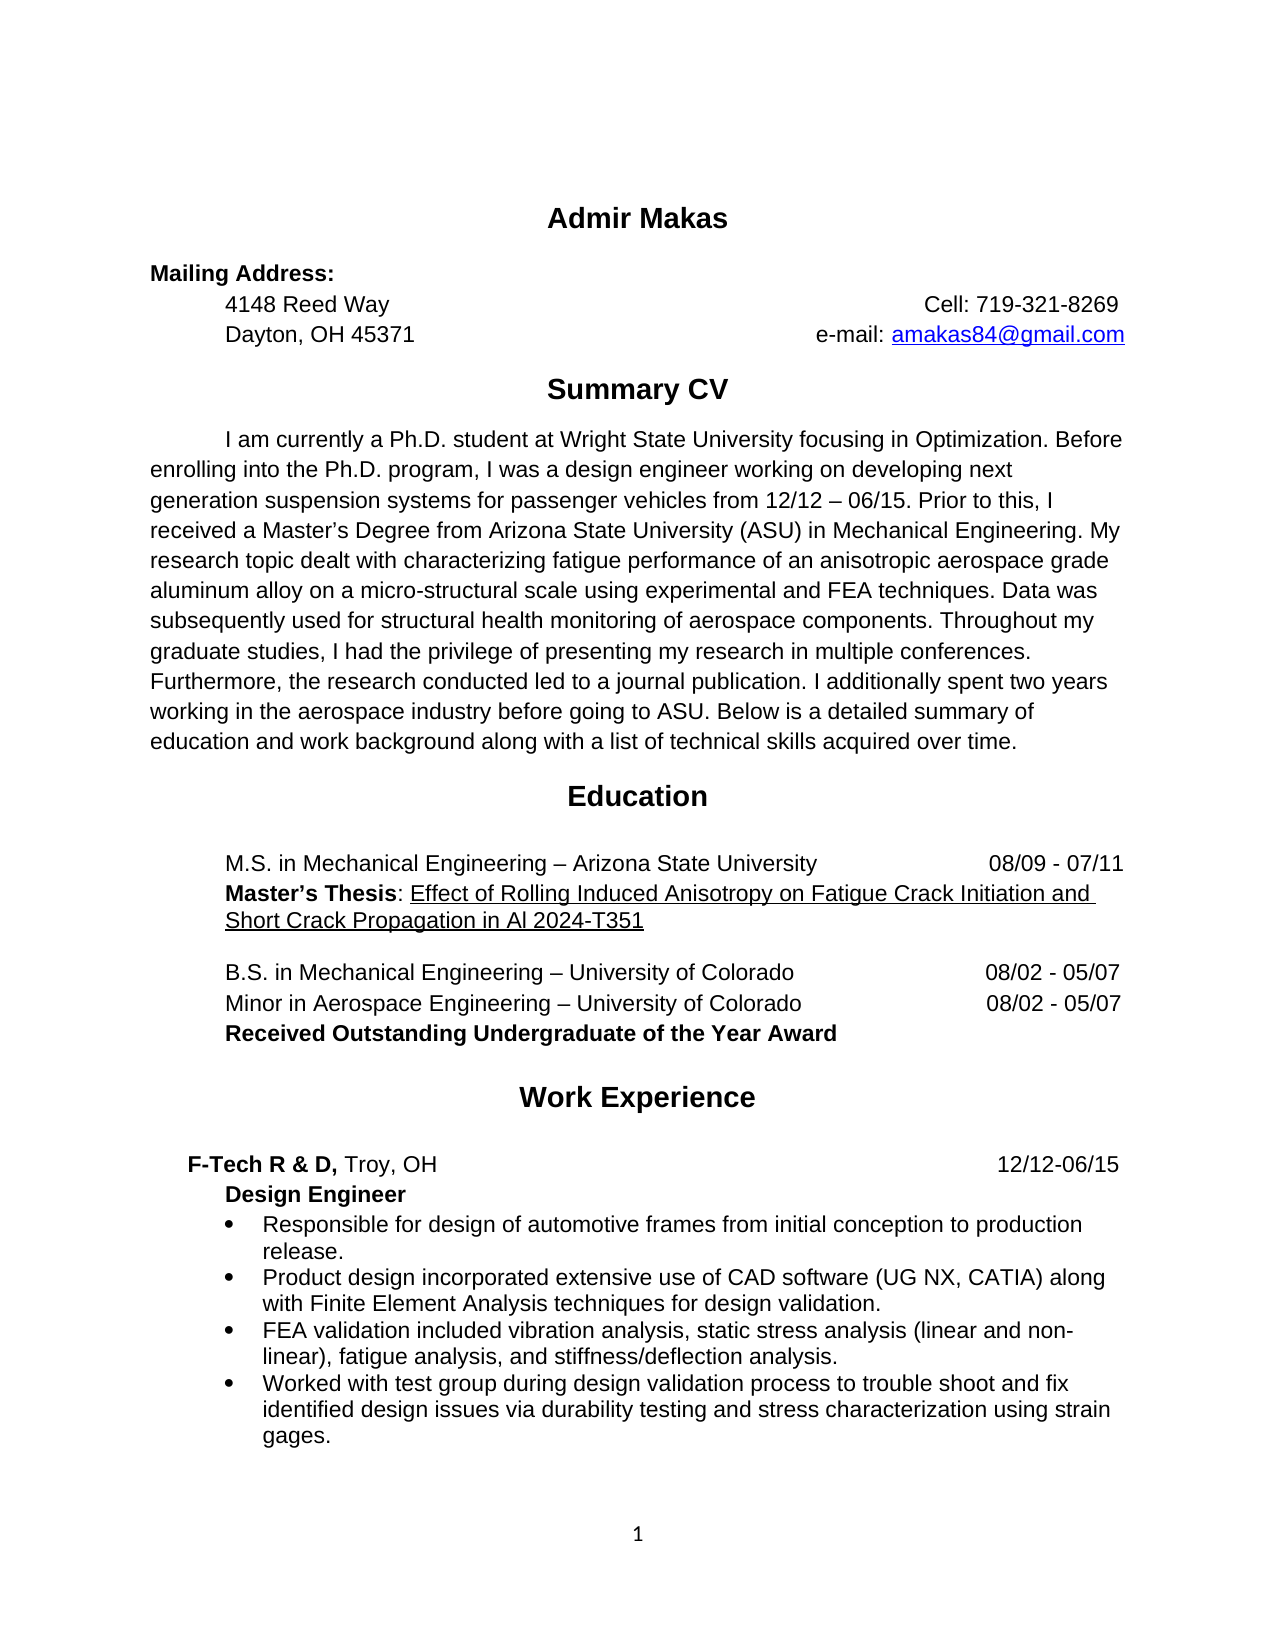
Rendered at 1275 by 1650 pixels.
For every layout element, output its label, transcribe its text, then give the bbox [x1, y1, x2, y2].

text Admir Makas [150, 201, 1125, 234]
text Received Outstanding Undergraduate of the Year Award [150, 1020, 1125, 1046]
list Responsible for design of automotive frames from initial conception to production release. [225, 1211, 1125, 1264]
list Product design incorporated extensive use of CAD software (UG NX, CATIA) along with Finite Element Analysis techniques for design validation. [225, 1264, 1125, 1317]
text Education [150, 779, 1125, 813]
text 4148 Reed Way Cell: 719-321-8269 [150, 291, 1125, 317]
text M.S. in Mechanical Engineering – Arizona State University 08/09 - 07/11 [150, 850, 1125, 876]
text Dayton, OH 45371 e-mail: amakas84@gmail.com [150, 321, 1125, 347]
text Summary CV [150, 372, 1125, 405]
text B.S. in Mechanical Engineering – University of Colorado 08/02 - 05/07 [150, 959, 1125, 986]
list Worked with test group during design validation process to trouble shoot and fix identified design issues via durability testing and stress characterization using strain gages. [225, 1369, 1125, 1448]
text I am currently a Ph.D. student at Wright State University focusing in Optimization. Before enrolling into the Ph.D. program, I was a design engineer working on developing next generation suspension systems for passenger vehicles from 12/12 – 06/15. Prior to this, I received a Master’s Degree from Arizona State University (ASU) in Mechanical Engineering. My research topic dealt with characterizing fatigue performance of an anisotropic aerospace grade aluminum alloy on a micro-structural scale using experimental and FEA techniques. Data was subsequently used for structural health monitoring of aerospace components. Throughout my graduate studies, I had the privilege of presenting my research in multiple conferences. Furthermore, the research conducted led to a journal publication. I additionally spent two years working in the aerospace industry before going to ASU. Below is a detailed summary of education and work background along with a list of technical skills acquired over time. [150, 426, 1125, 755]
text Minor in Aerospace Engineering – University of Colorado 08/02 - 05/07 [150, 989, 1125, 1016]
list FEA validation included vibration analysis, static stress analysis (linear and non-linear), fatigue analysis, and stiffness/deflection analysis. [225, 1317, 1125, 1369]
text Mailing Address: [150, 260, 1125, 287]
text Work Experience [150, 1080, 1125, 1114]
text F-Tech R & D, Troy, OH 12/12-06/15 Design Engineer [187, 1151, 1125, 1207]
text Master’s Thesis: Effect of Rolling Induced Anisotropy on Fatigue Crack Initiation and Short Crack Propagation in Al 2024-T351 [225, 880, 1125, 933]
